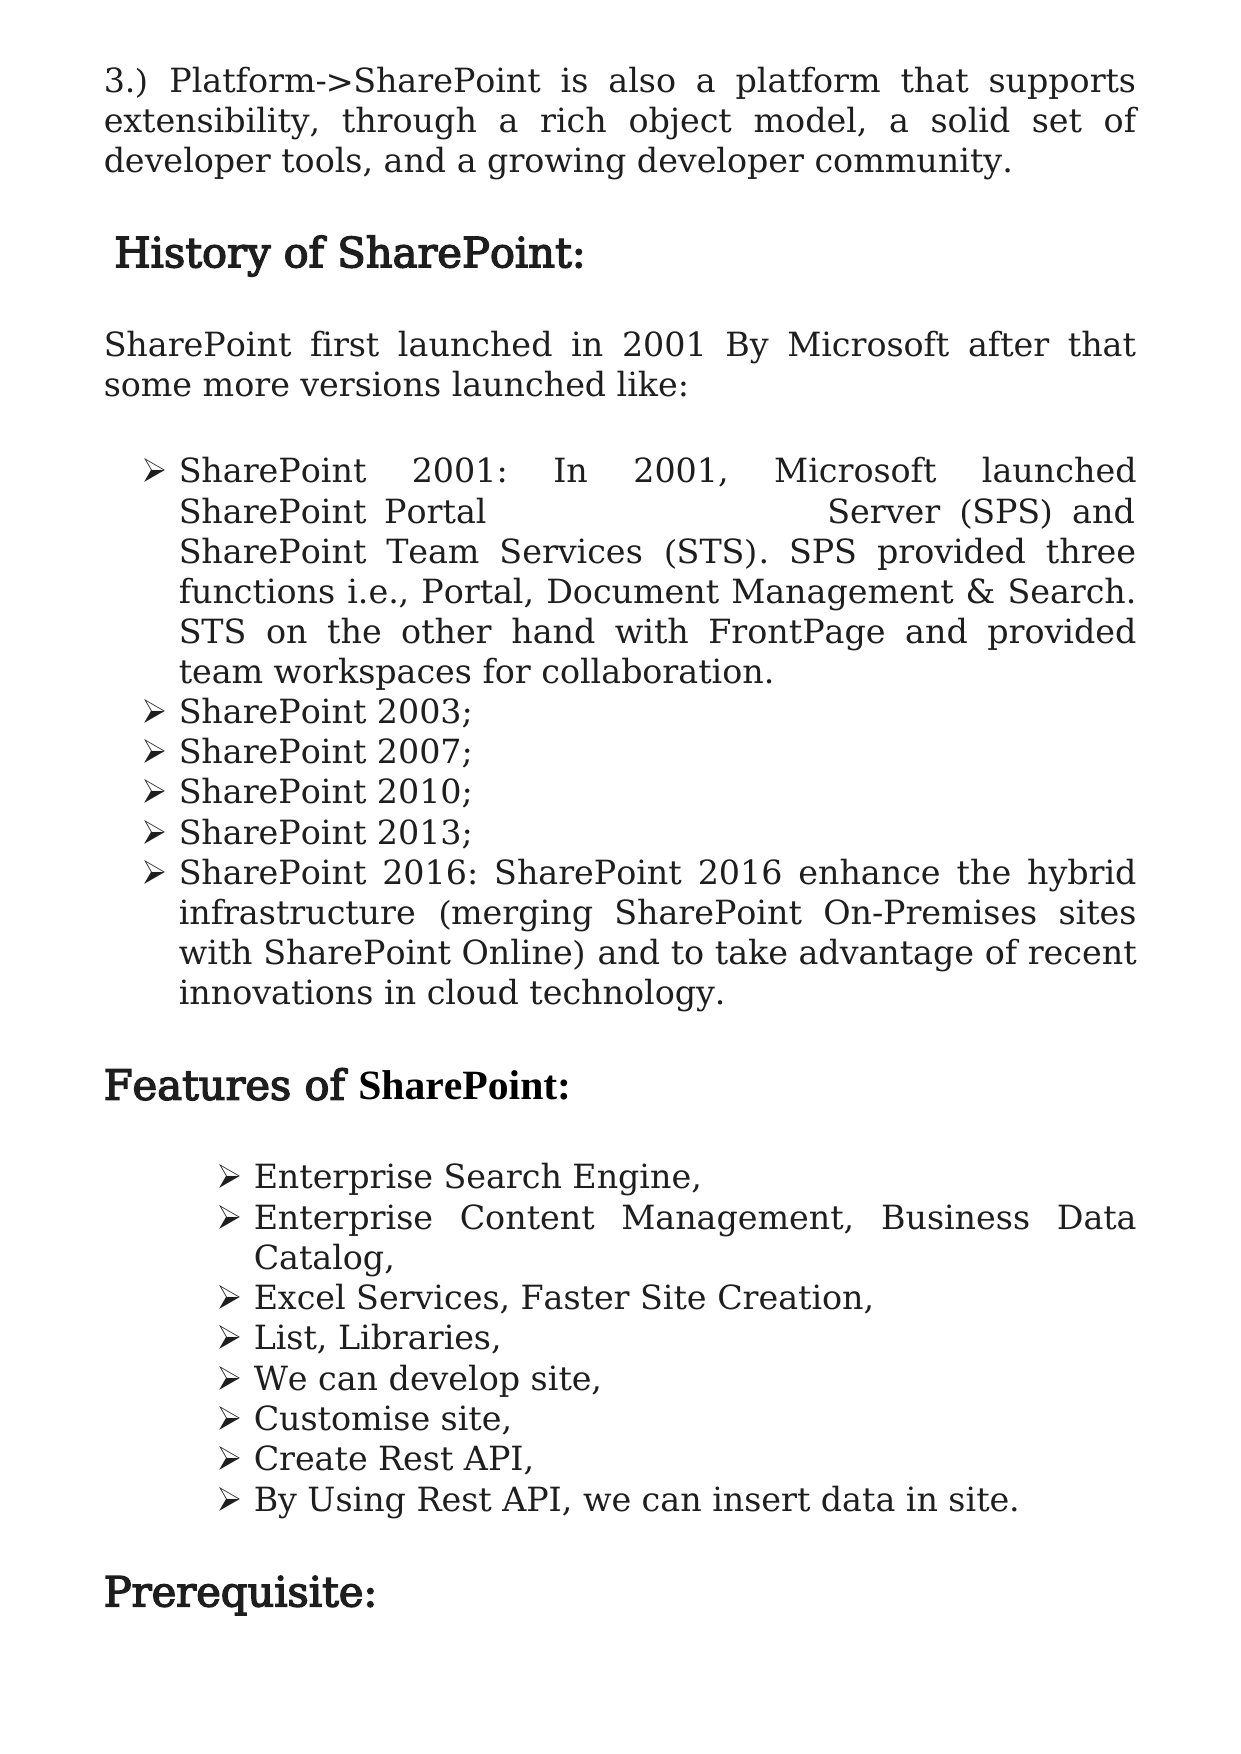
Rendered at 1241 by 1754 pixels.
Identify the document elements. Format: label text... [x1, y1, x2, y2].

text Prerequisite: [103, 1565, 1137, 1615]
list Enterprise Search Engine, [216, 1156, 1137, 1196]
list We can develop site, [216, 1357, 1137, 1397]
list Create Rest API, [216, 1437, 1137, 1478]
list List, Libraries, [216, 1317, 1137, 1357]
list SharePoint 2001: In 2001, Microsoft launched SharePoint Portal Server (SPS) and SharePoint Team Services (STS). SPS provided three functions i.e., Portal, Document Management & Search. STS on the other hand with FrontPage and provided team workspaces for collaboration. [141, 450, 1137, 690]
list SharePoint 2013; [141, 811, 1137, 851]
list SharePoint 2010; [141, 771, 1137, 811]
list Enterprise Content Management, Business Data Catalog, [216, 1196, 1137, 1276]
text History of SharePoint: [103, 226, 1137, 276]
list Customise site, [216, 1397, 1137, 1437]
list SharePoint 2016: SharePoint 2016 enhance the hybrid infrastructure (merging SharePoint On-Premises sites with SharePoint Online) and to take advantage of recent innovations in cloud technology. [141, 851, 1137, 1012]
text SharePoint first launched in 2001 By Microsoft after that some more versions launched like: [103, 323, 1137, 403]
list SharePoint 2003; [141, 690, 1137, 730]
list SharePoint 2007; [141, 730, 1137, 771]
text Features of SharePoint: [103, 1058, 1137, 1109]
list By Using Rest API, we can insert data in site. [216, 1478, 1137, 1518]
text 3.) Platform->SharePoint is also a platform that supports extensibility, through a rich object model, a solid set of developer tools, and a growing developer community. [103, 59, 1137, 179]
list Excel Services, Faster Site Creation, [216, 1276, 1137, 1317]
